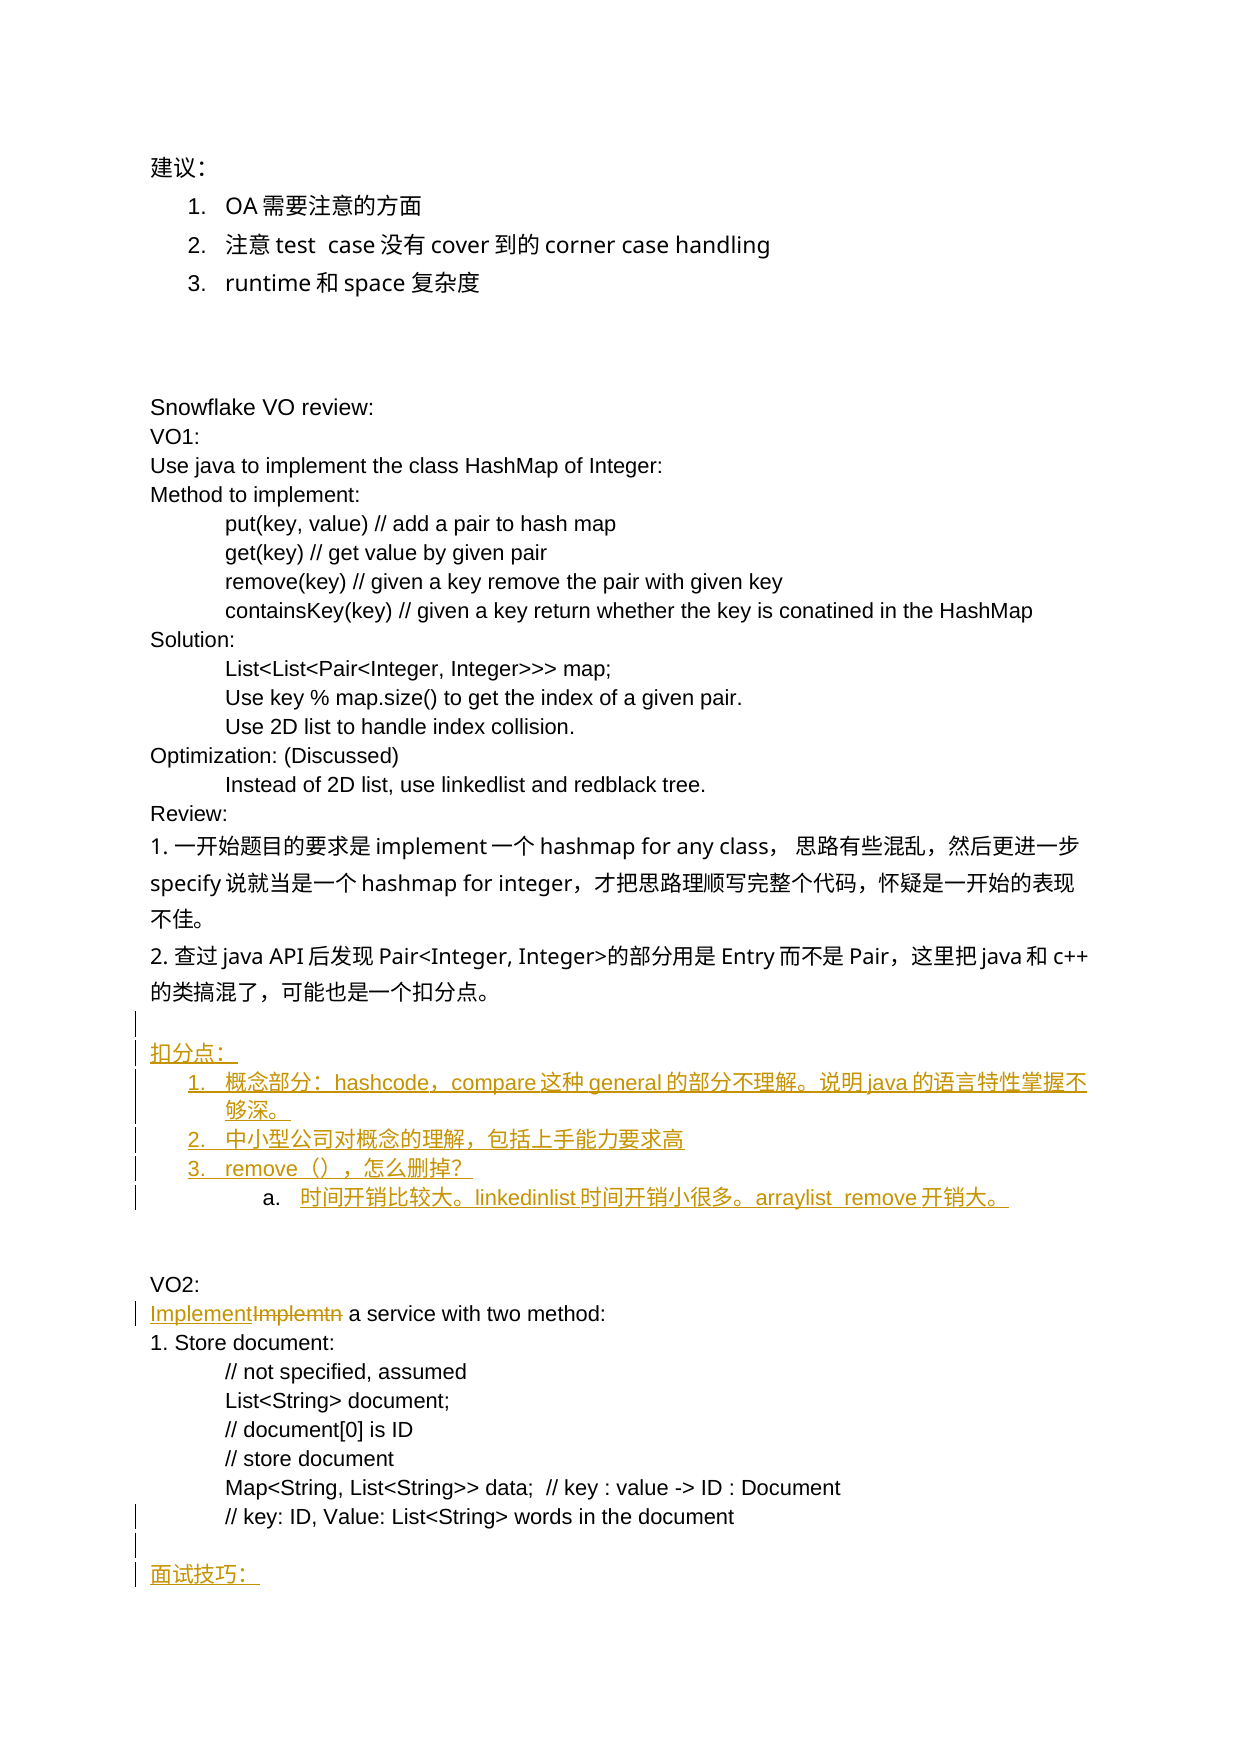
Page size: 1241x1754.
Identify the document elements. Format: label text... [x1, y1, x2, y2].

list OA需要注意的方面 [187, 188, 1090, 221]
text // document[0] is ID [150, 1417, 1090, 1442]
text Use key % map.size() to get the index of a given pair. [150, 684, 1090, 710]
text Review: [150, 800, 1090, 826]
text remove(key) // given a key remove the pair with given key [150, 569, 1090, 594]
text List<String> document; [150, 1388, 1090, 1413]
text get(key) // get value by given pair [150, 540, 1090, 565]
text 1. 一开始题目的要求是implement一个hashmap for any class， 思路有些混乱，然后更进一步specify说就当是一个hashmap for integer，才把思路理顺写完整个代码，怀疑是一开始的表现不佳。 [150, 829, 1090, 934]
text Solution: [150, 627, 1090, 652]
text a service with two method: [150, 1301, 1090, 1326]
text VO1: [150, 424, 1090, 449]
text 建议： [150, 150, 1090, 183]
text containsKey(key) // given a key return whether the key is conatined in the HashMap [150, 598, 1090, 623]
text // store document [150, 1446, 1090, 1471]
text put(key, value) // add a pair to hash map [150, 511, 1090, 536]
text // not specified, assumed [150, 1359, 1090, 1384]
text Method to implement: [150, 482, 1090, 507]
text Use 2D list to handle index collision. [150, 713, 1090, 739]
list runtime和space 复杂度 [187, 265, 1090, 298]
text Instead of 2D list, use linkedlist and redblack tree. [150, 771, 1090, 797]
text Optimization: (Discussed) [150, 742, 1090, 768]
text VO2: [150, 1272, 1090, 1297]
text // key: ID, Value: List<String> words in the document [150, 1504, 1090, 1529]
list 注意test case没有cover到的corner case handling [187, 226, 1090, 260]
text Snowflake VO review: [150, 394, 1090, 420]
text List<List<Pair<Integer, Integer>>> map; [150, 656, 1090, 681]
text Map<String, List<String>> data; // key : value -> ID : Document [150, 1475, 1090, 1500]
text 2. 查过java API后发现Pair<Integer, Integer>的部分用是Entry而不是Pair，这里把java和c++的类搞混了，可能也是一个扣分点。 [150, 939, 1090, 1007]
text 1. Store document: [150, 1330, 1090, 1355]
text Use java to implement the class HashMap of Integer: [150, 453, 1090, 478]
